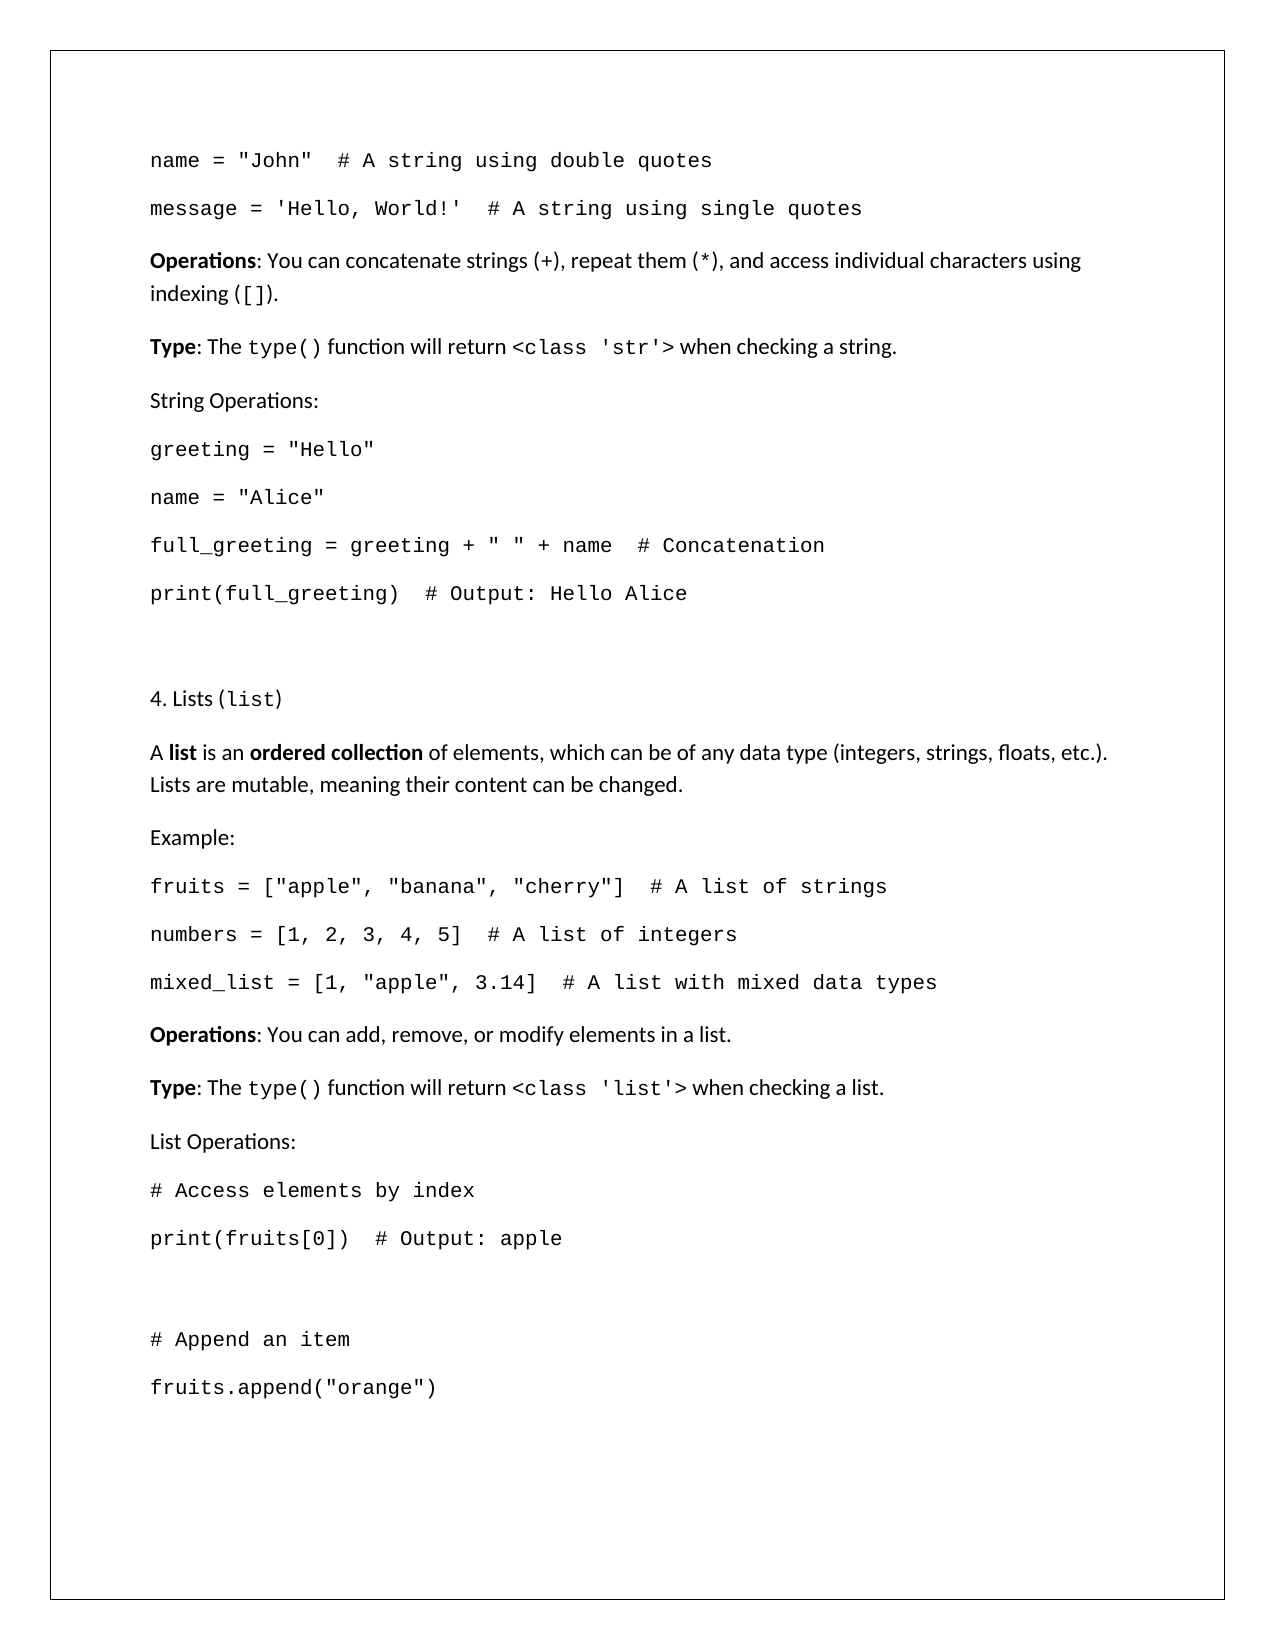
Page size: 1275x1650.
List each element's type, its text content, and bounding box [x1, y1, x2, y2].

text print(full_greeting) # Output: Hello Alice [150, 583, 1125, 607]
text fruits.append("orange") [150, 1377, 1125, 1401]
text Type: The type() function will return <class 'list'> when checking a list. [150, 1073, 1125, 1102]
text mixed_list = [1, "apple", 3.14] # A list with mixed data types [150, 972, 1125, 996]
text print(fruits[0]) # Output: apple [150, 1228, 1125, 1251]
text 4. Lists (list) [150, 684, 1125, 713]
text fruits = ["apple", "banana", "cherry"] # A list of strings [150, 876, 1125, 900]
text # Access elements by index [150, 1180, 1125, 1203]
text numbers = [1, 2, 3, 4, 5] # A list of integers [150, 924, 1125, 948]
text message = 'Hello, World!' # A string using single quotes [150, 198, 1125, 222]
text name = "Alice" [150, 487, 1125, 511]
text String Operations: [150, 386, 1125, 414]
text Operations: You can concatenate strings (+), repeat them (*), and access individual characters using indexing ([]). [150, 246, 1125, 307]
text Example: [150, 823, 1125, 851]
text List Operations: [150, 1127, 1125, 1155]
text Operations: You can add, remove, or modify elements in a list. [150, 1020, 1125, 1048]
text name = "John" # A string using double quotes [150, 150, 1125, 174]
text Type: The type() function will return <class 'str'> when checking a string. [150, 332, 1125, 361]
text A list is an ordered collection of elements, which can be of any data type (integers, strings, floats, etc.). Lists are mutable, meaning their content can be changed. [150, 738, 1125, 798]
text # Append an item [150, 1329, 1125, 1352]
text full_greeting = greeting + " " + name # Concatenation [150, 535, 1125, 559]
text greeting = "Hello" [150, 439, 1125, 463]
